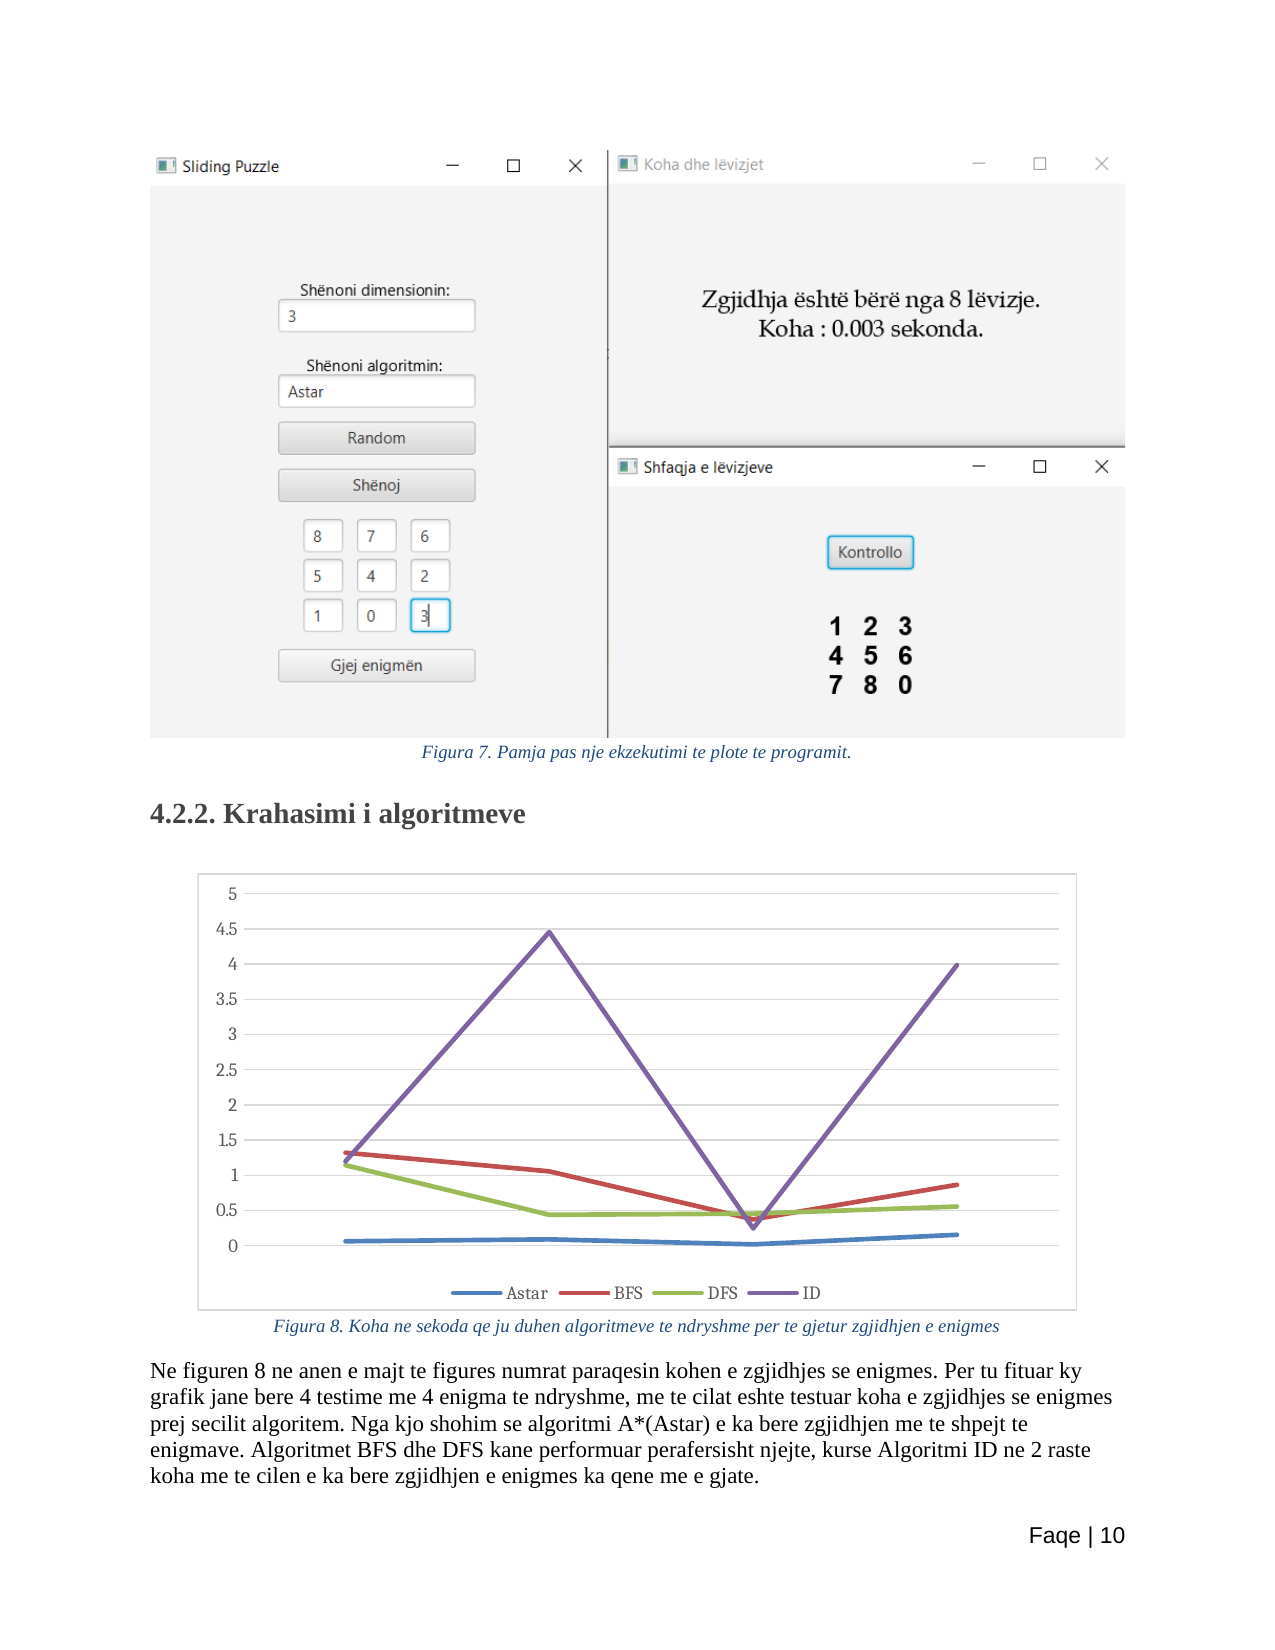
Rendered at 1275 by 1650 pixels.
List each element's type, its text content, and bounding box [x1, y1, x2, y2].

subtitle 4.2.2. Krahasimi i algoritmeve [150, 796, 1125, 830]
text Figura 8. Koha ne sekoda qe ju duhen algoritmeve te ndryshme per te gjetur zgjidhjen e enigmes [150, 1315, 1125, 1336]
picture [150, 150, 1125, 738]
text Figura 7. Pamja pas nje ekzekutimi te plote te programit. [150, 741, 1125, 763]
text Ne figuren 8 ne anen e majt te figures numrat paraqesin kohen e zgjidhjes se enigmes. Per tu fituar ky grafik jane bere 4 testime me 4 enigma te ndryshme, me te cilat eshte testuar koha e zgjidhjes se enigmes prej secilit algoritem. Nga kjo shohim se algoritmi A*(Astar) e ka bere zgjidhjen me te shpejt te enigmave. Algoritmet BFS dhe DFS kane performuar perafersisht njejte, kurse Algoritmi ID ne 2 raste koha me te cilen e ka bere zgjidhjen e enigmes ka qene me e gjate. [150, 1357, 1125, 1489]
